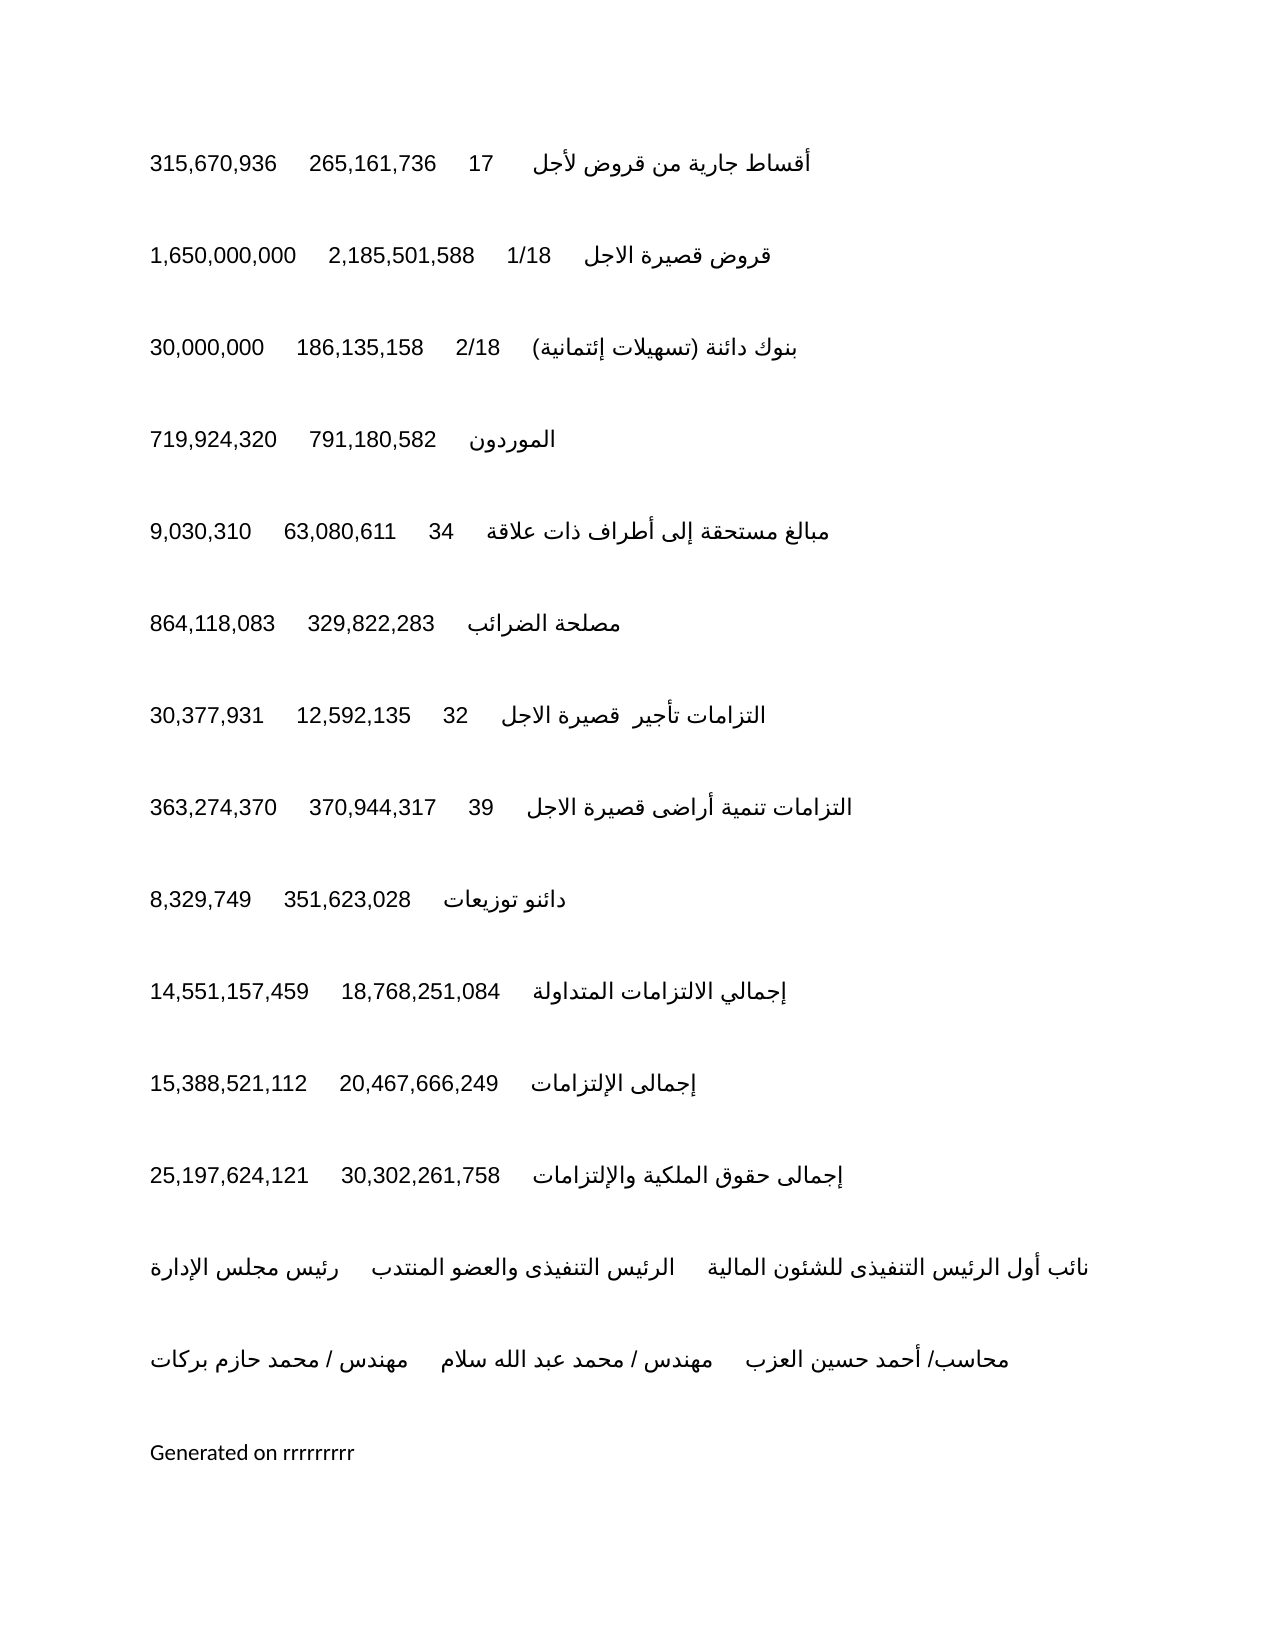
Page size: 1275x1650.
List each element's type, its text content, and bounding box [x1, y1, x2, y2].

text Generated on rrrrrrrrr [150, 1438, 1125, 1466]
text دائنو توزيعات 351,623,028 8,329,749 [150, 886, 1125, 912]
text التزامات تأجير قصيرة الاجل 32 12,592,135 30,377,931 [150, 702, 1125, 728]
text نائب أول الرئيس التنفيذى للشئون المالية الرئيس التنفيذى والعضو المنتدب رئيس مجلس الإدارة [150, 1254, 1125, 1280]
text قروض قصيرة الاجل 1/18 2,185,501,588 1,650,000,000 [150, 242, 1125, 268]
text إجمالى الإلتزامات 20,467,666,249 15,388,521,112 [150, 1070, 1125, 1096]
text إجمالي الالتزامات المتداولة 18,768,251,084 14,551,157,459 [150, 978, 1125, 1004]
text بنوك دائنة (تسهيلات إئتمانية) 2/18 186,135,158 30,000,000 [150, 334, 1125, 360]
text إجمالى حقوق الملكية والإلتزامات 30,302,261,758 25,197,624,121 [150, 1162, 1125, 1188]
text أقساط جارية من قروض لأجل 17 265,161,736 315,670,936 [150, 150, 1125, 176]
text محاسب/ أحمد حسين العزب مهندس / محمد عبد الله سلام مهندس / محمد حازم بركات [150, 1346, 1125, 1372]
text مصلحة الضرائب 329,822,283 864,118,083 [150, 610, 1125, 636]
text التزامات تنمية أراضى قصيرة الاجل 39 370,944,317 363,274,370 [150, 794, 1125, 820]
text الموردون 791,180,582 719,924,320 [150, 426, 1125, 452]
text مبالغ مستحقة إلى أطراف ذات علاقة 34 63,080,611 9,030,310 [150, 518, 1125, 544]
